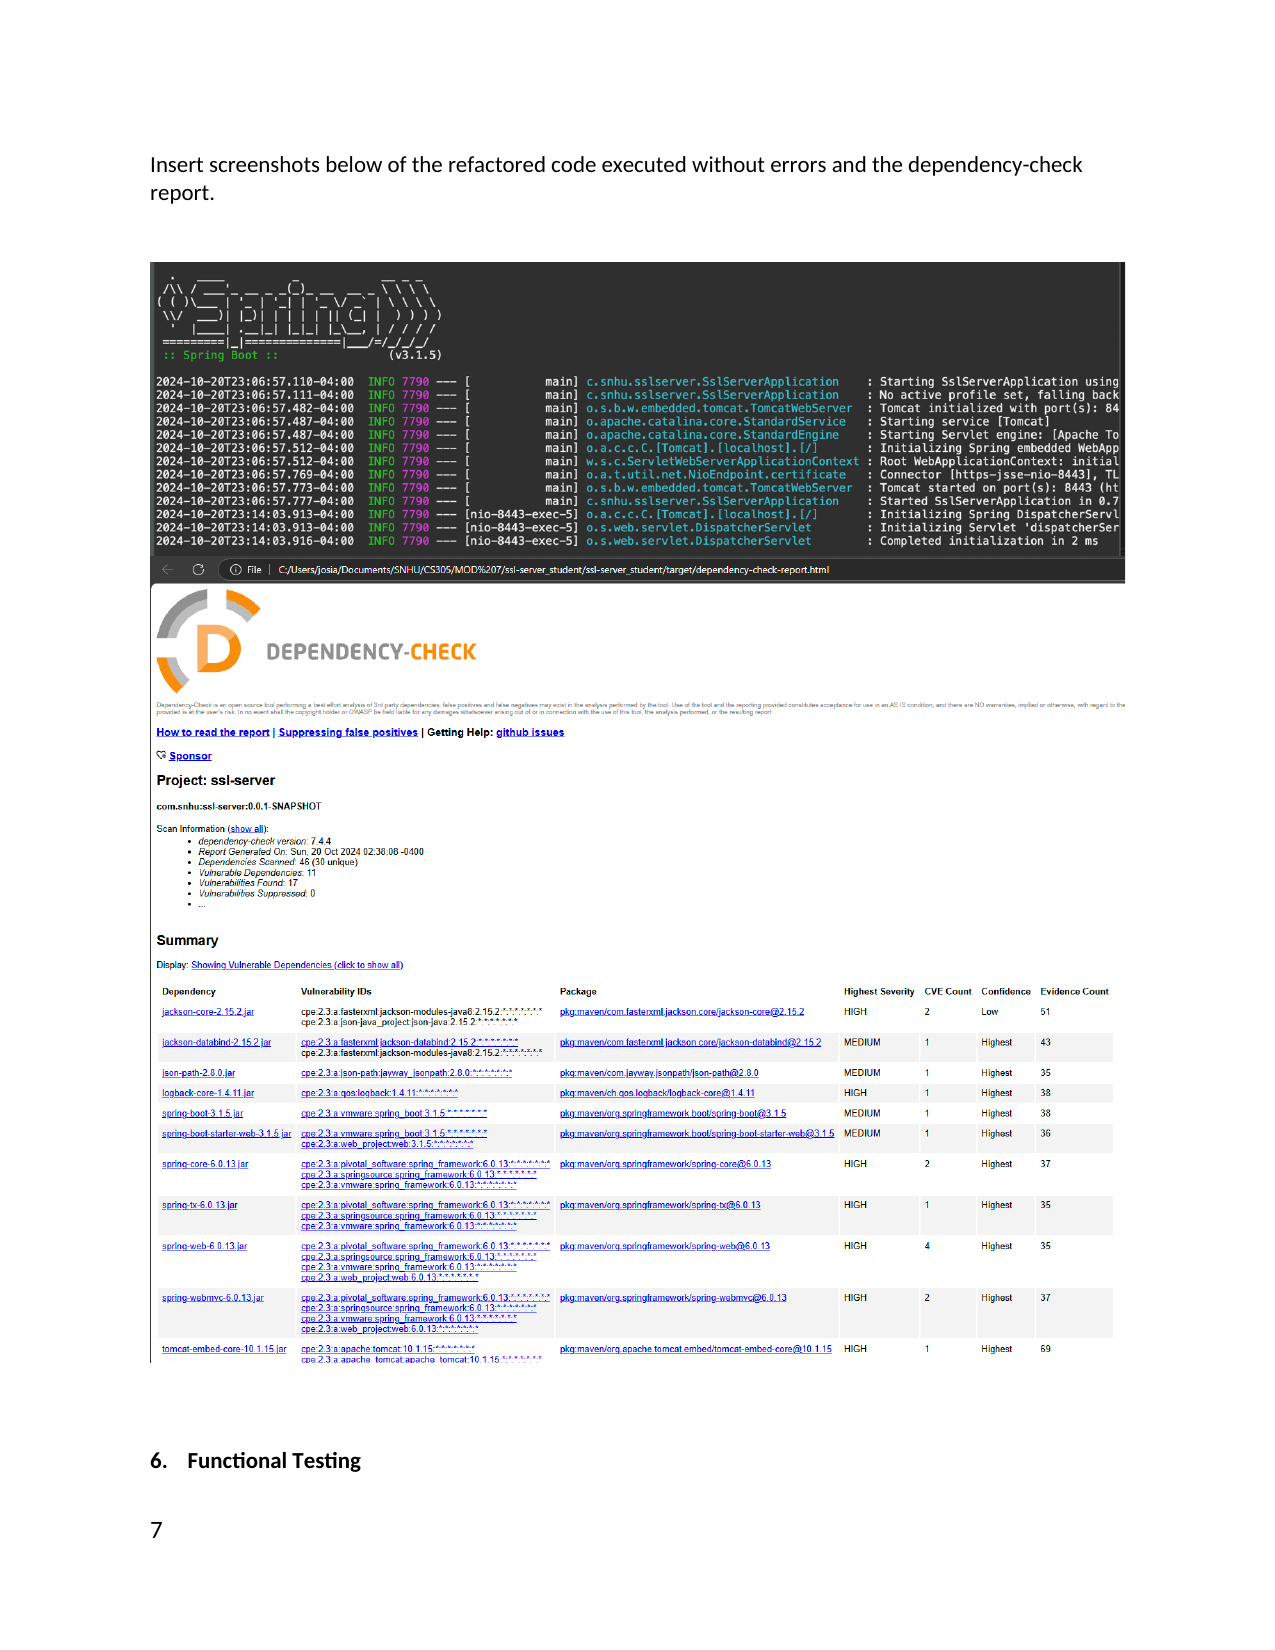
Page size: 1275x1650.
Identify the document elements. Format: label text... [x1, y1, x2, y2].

picture [150, 262, 1125, 1363]
text Insert screenshots below of the refactored code executed without errors and the dependency-check report. [150, 150, 1125, 206]
subtitle Functional Testing [150, 1446, 1125, 1474]
